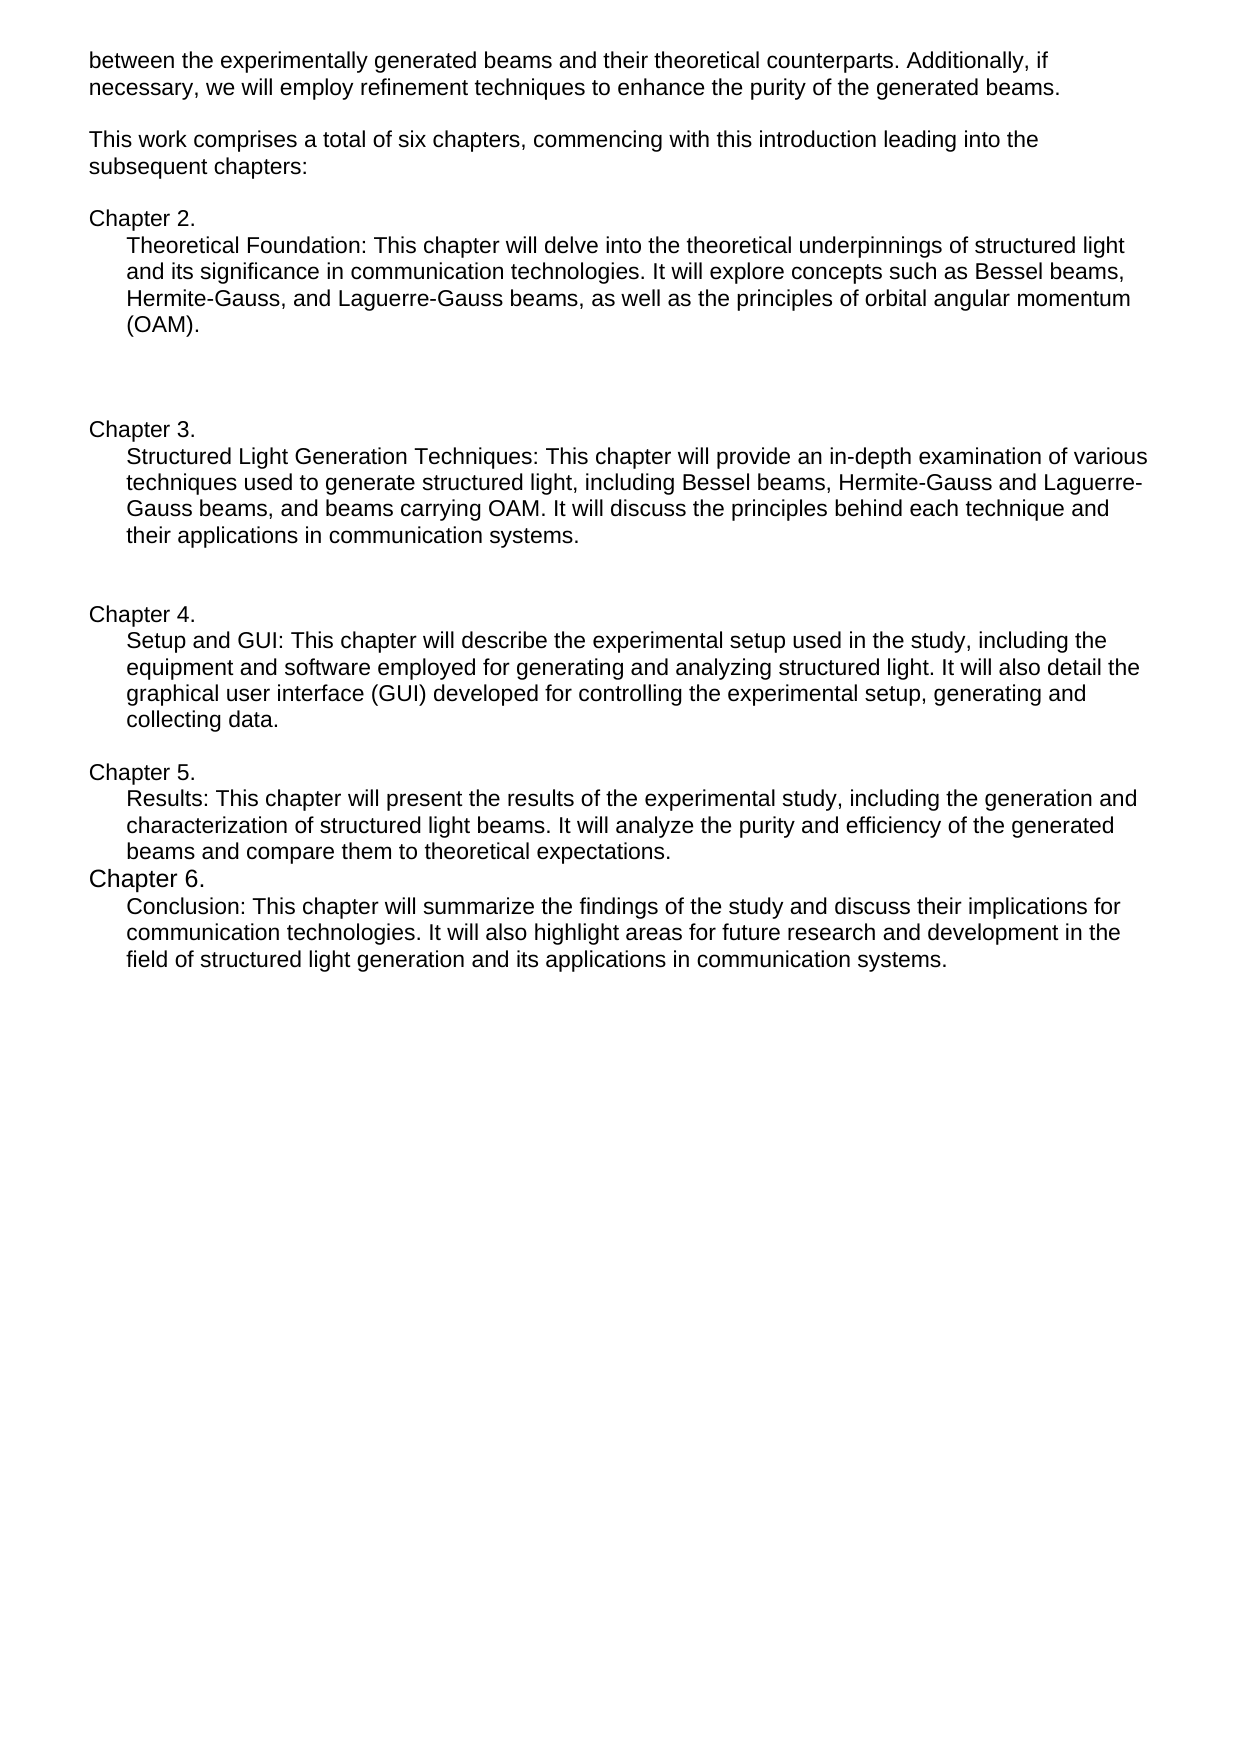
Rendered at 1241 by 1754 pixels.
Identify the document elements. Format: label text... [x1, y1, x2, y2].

list Theoretical Foundation: This chapter will delve into the theoretical underpinnings of structured light and its significance in communication technologies. It will explore concepts such as Bessel beams, Hermite-Gauss, and Laguerre-Gauss beams, as well as the principles of orbital angular momentum (OAM). [126, 232, 1152, 337]
list Setup and GUI: This chapter will describe the experimental setup used in the study, including the equipment and software employed for generating and analyzing structured light. It will also detail the graphical user interface (GUI) developed for controlling the experimental setup, generating and collecting data. [126, 627, 1152, 732]
list Structured Light Generation Techniques: This chapter will provide an in-depth examination of various techniques used to generate structured light, including Bessel beams, Hermite-Gauss and Laguerre-Gauss beams, and beams carrying OAM. It will discuss the principles behind each technique and their applications in communication systems. [126, 443, 1152, 548]
list Conclusion: This chapter will summarize the findings of the study and discuss their implications for communication technologies. It will also highlight areas for future research and development in the field of structured light generation and its applications in communication systems. [126, 893, 1152, 972]
list Results: This chapter will present the results of the experimental study, including the generation and characterization of structured light beams. It will analyze the purity and efficiency of the generated beams and compare them to theoretical expectations. [126, 785, 1152, 864]
text This work comprises a total of six chapters, commencing with this introduction leading into the subsequent chapters: [89, 126, 1152, 179]
